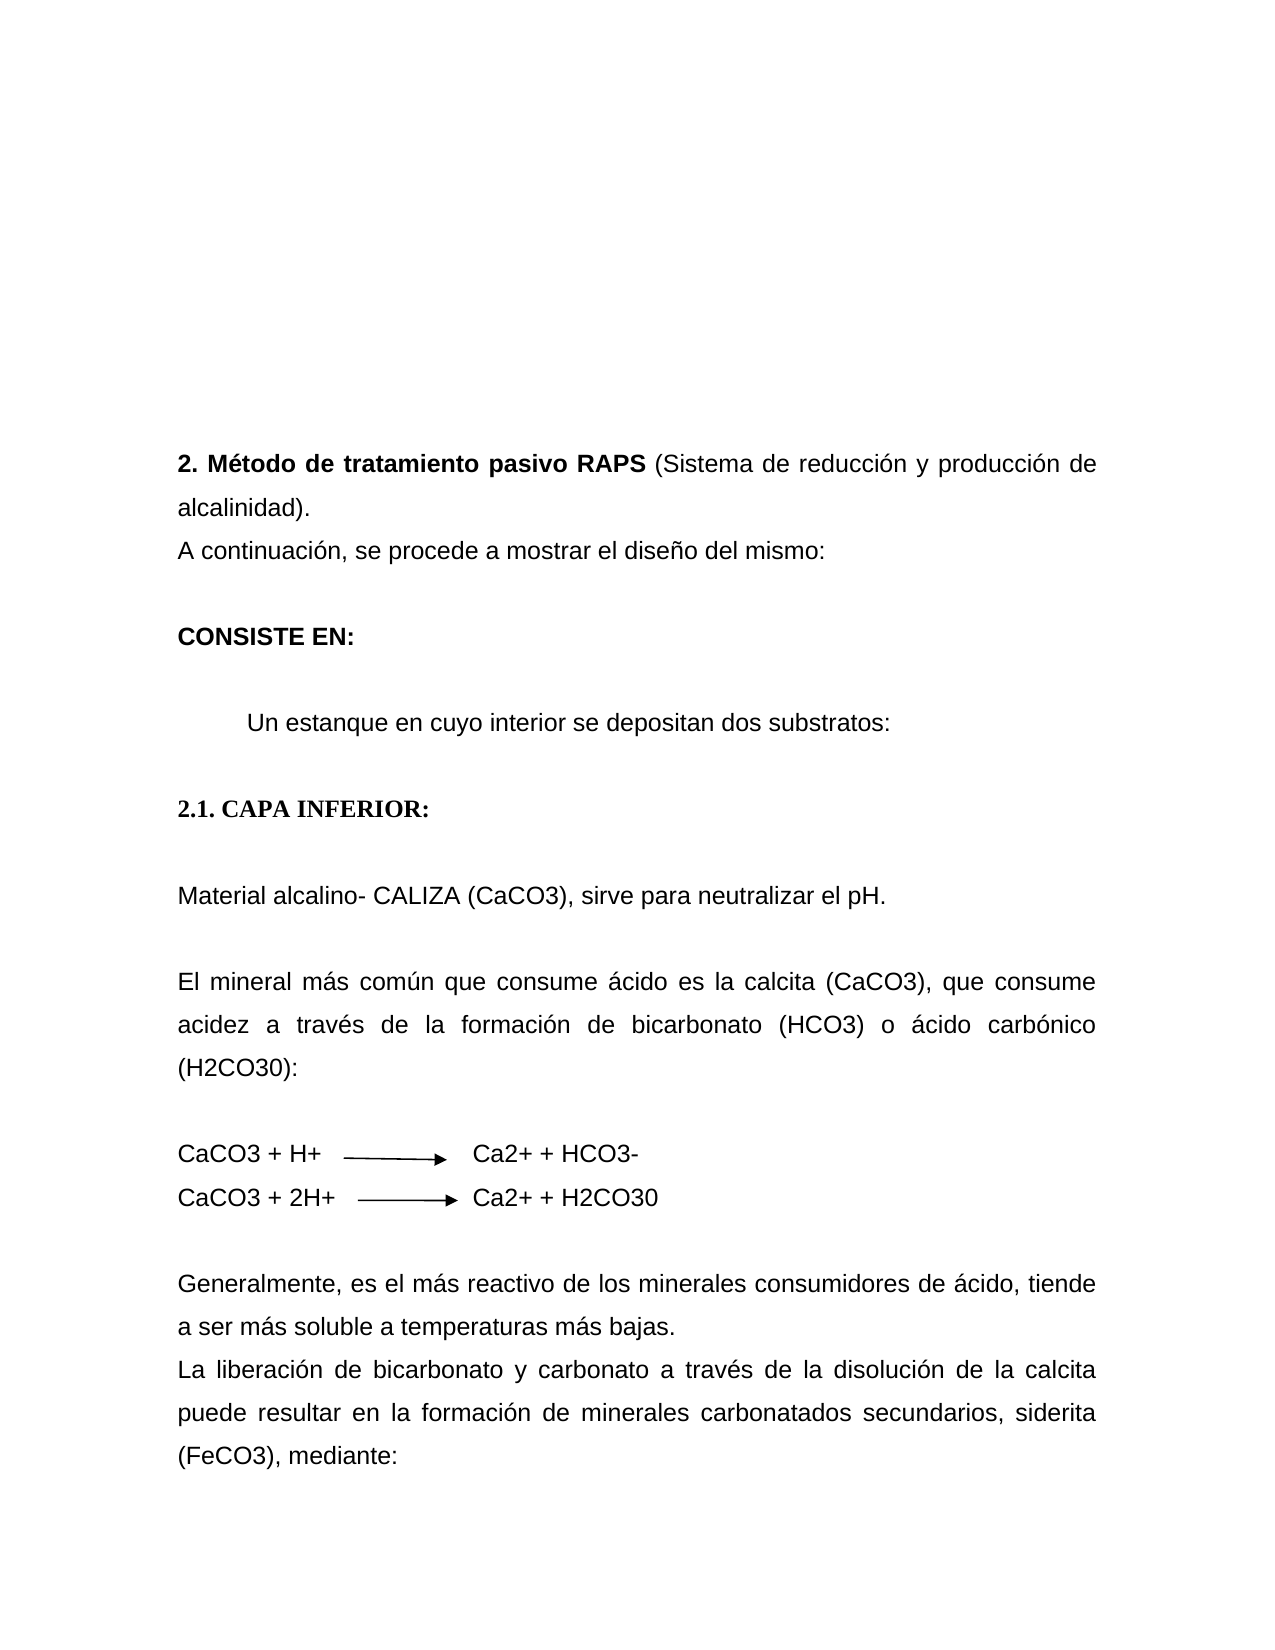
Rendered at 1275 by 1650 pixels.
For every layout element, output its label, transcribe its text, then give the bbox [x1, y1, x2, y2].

text CaCO3 + 2H+ Ca2+ + H2CO30 [177, 1183, 1098, 1211]
text Generalmente, es el más reactivo de los minerales consumidores de ácido, tiende a ser más soluble a temperaturas más bajas. [177, 1269, 1098, 1341]
text Material alcalino- CALIZA (CaCO3), sirve para neutralizar el pH. [177, 881, 1098, 909]
text El mineral más común que consume ácido es la calcita (CaCO3), que consume acidez a través de la formación de bicarbonato (HCO3) o ácido carbónico (H2CO30): [177, 967, 1098, 1082]
text CONSISTE EN: [177, 622, 1098, 651]
text CaCO3 + H+ Ca2+ + HCO3- [177, 1139, 1098, 1168]
text 2. Método de tratamiento pasivo RAPS (Sistema de reducción y producción de alcalinidad). [177, 449, 1098, 521]
text 2.1. CAPA INFERIOR: [177, 794, 1098, 823]
text Un estanque en cuyo interior se depositan dos substratos: [177, 708, 1098, 737]
text A continuación, se procede a mostrar el diseño del mismo: [177, 536, 1098, 564]
text La liberación de bicarbonato y carbonato a través de la disolución de la calcita puede resultar en la formación de minerales carbonatados secundarios, siderita (FeCO3), mediante: [177, 1355, 1098, 1470]
